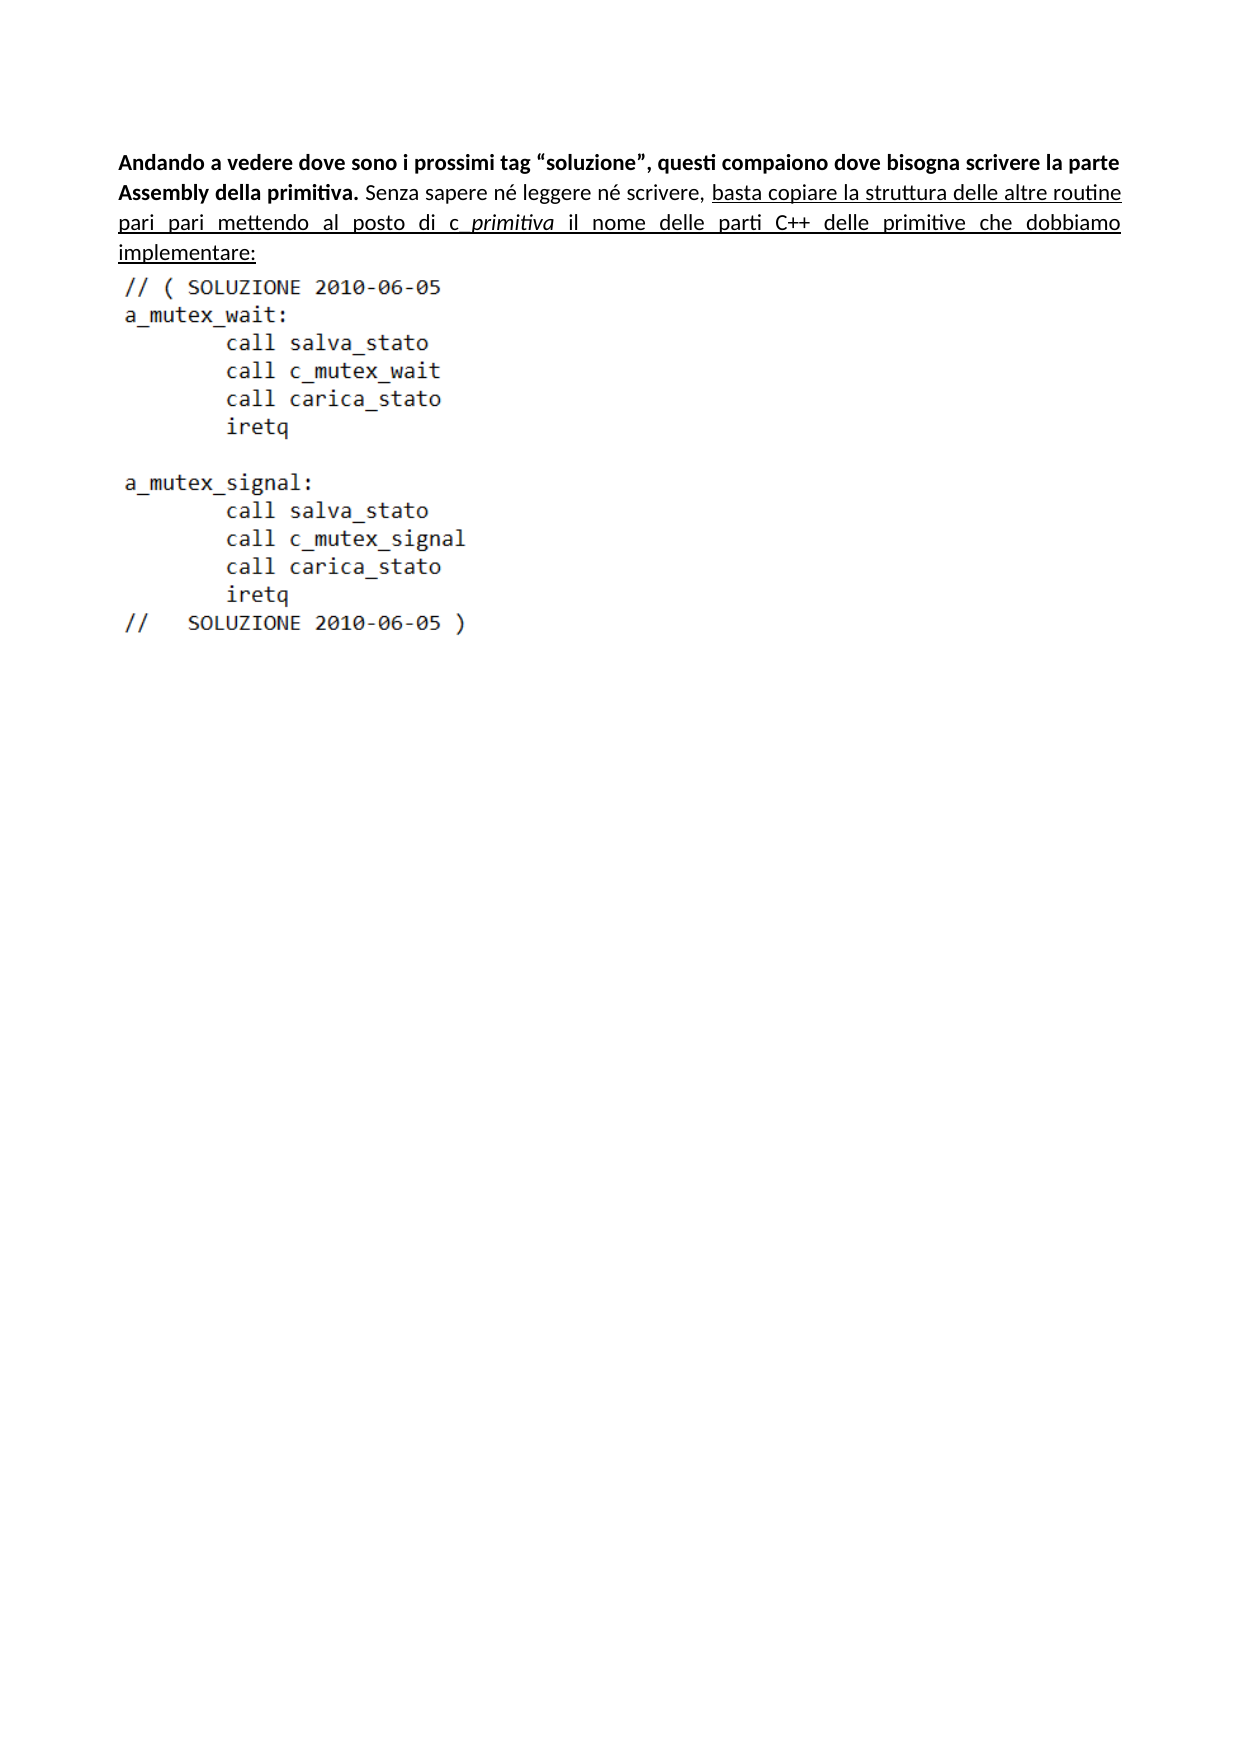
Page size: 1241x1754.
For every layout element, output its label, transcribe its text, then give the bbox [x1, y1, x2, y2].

picture [118, 274, 482, 644]
text Andando a vedere dove sono i prossimi tag “soluzione”, questi compaiono dove bisogna scrivere la parte Assembly della primitiva. Senza sapere né leggere né scrivere, basta copiare la struttura delle altre routine pari pari mettendo al posto di c_primitiva il nome delle parti C++ delle primitive che dobbiamo implementare: [118, 148, 1122, 266]
